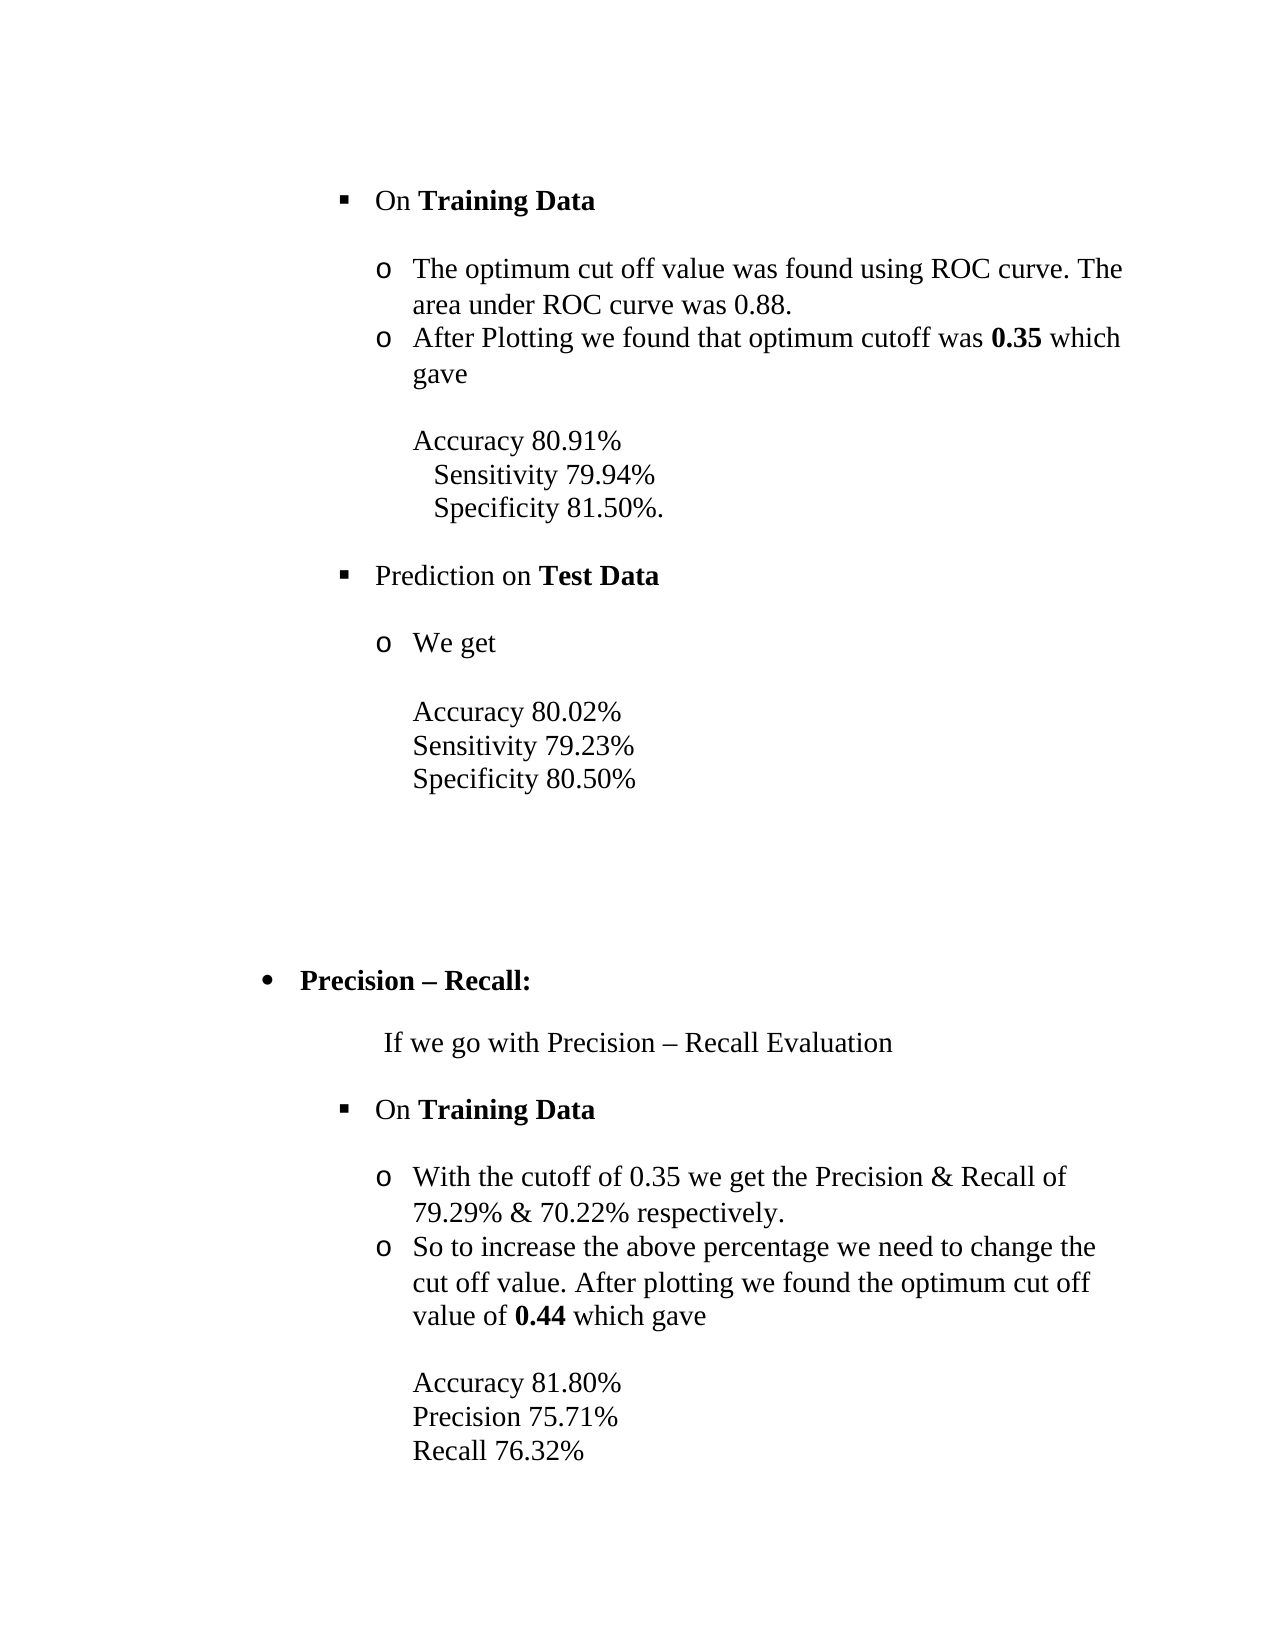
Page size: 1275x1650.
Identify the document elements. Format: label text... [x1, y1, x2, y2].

text Accuracy 80.02% [412, 694, 1125, 728]
text Precision 75.71% [412, 1399, 1125, 1433]
list We get [375, 625, 1125, 661]
list Prediction on Test Data [337, 558, 1125, 591]
text Sensitivity 79.23% [412, 728, 1125, 761]
text Sensitivity 79.94% [375, 457, 1125, 491]
text Accuracy 80.91% [412, 423, 1125, 457]
list So to increase the above percentage we need to change the cut off value. After plotting we found the optimum cut off value of 0.44 which gave [375, 1229, 1125, 1332]
list With the cutoff of 0.35 we get the Precision & Recall of 79.29% & 70.22% respectively. [375, 1159, 1125, 1229]
text Specificity 81.50%. [375, 491, 1125, 524]
text Recall 76.32% [412, 1433, 1125, 1466]
list On Training Data [337, 183, 1125, 217]
list Precision – Recall: [262, 963, 1125, 996]
list On Training Data [337, 1092, 1125, 1126]
list The optimum cut off value was found using ROC curve. The area under ROC curve was 0.88. [375, 251, 1125, 320]
text Accuracy 81.80% [412, 1366, 1125, 1399]
list After Plotting we found that optimum cutoff was 0.35 which gave [375, 320, 1125, 390]
text Specificity 80.50% [412, 761, 1125, 795]
text If we go with Precision – Recall Evaluation [150, 1025, 1125, 1059]
